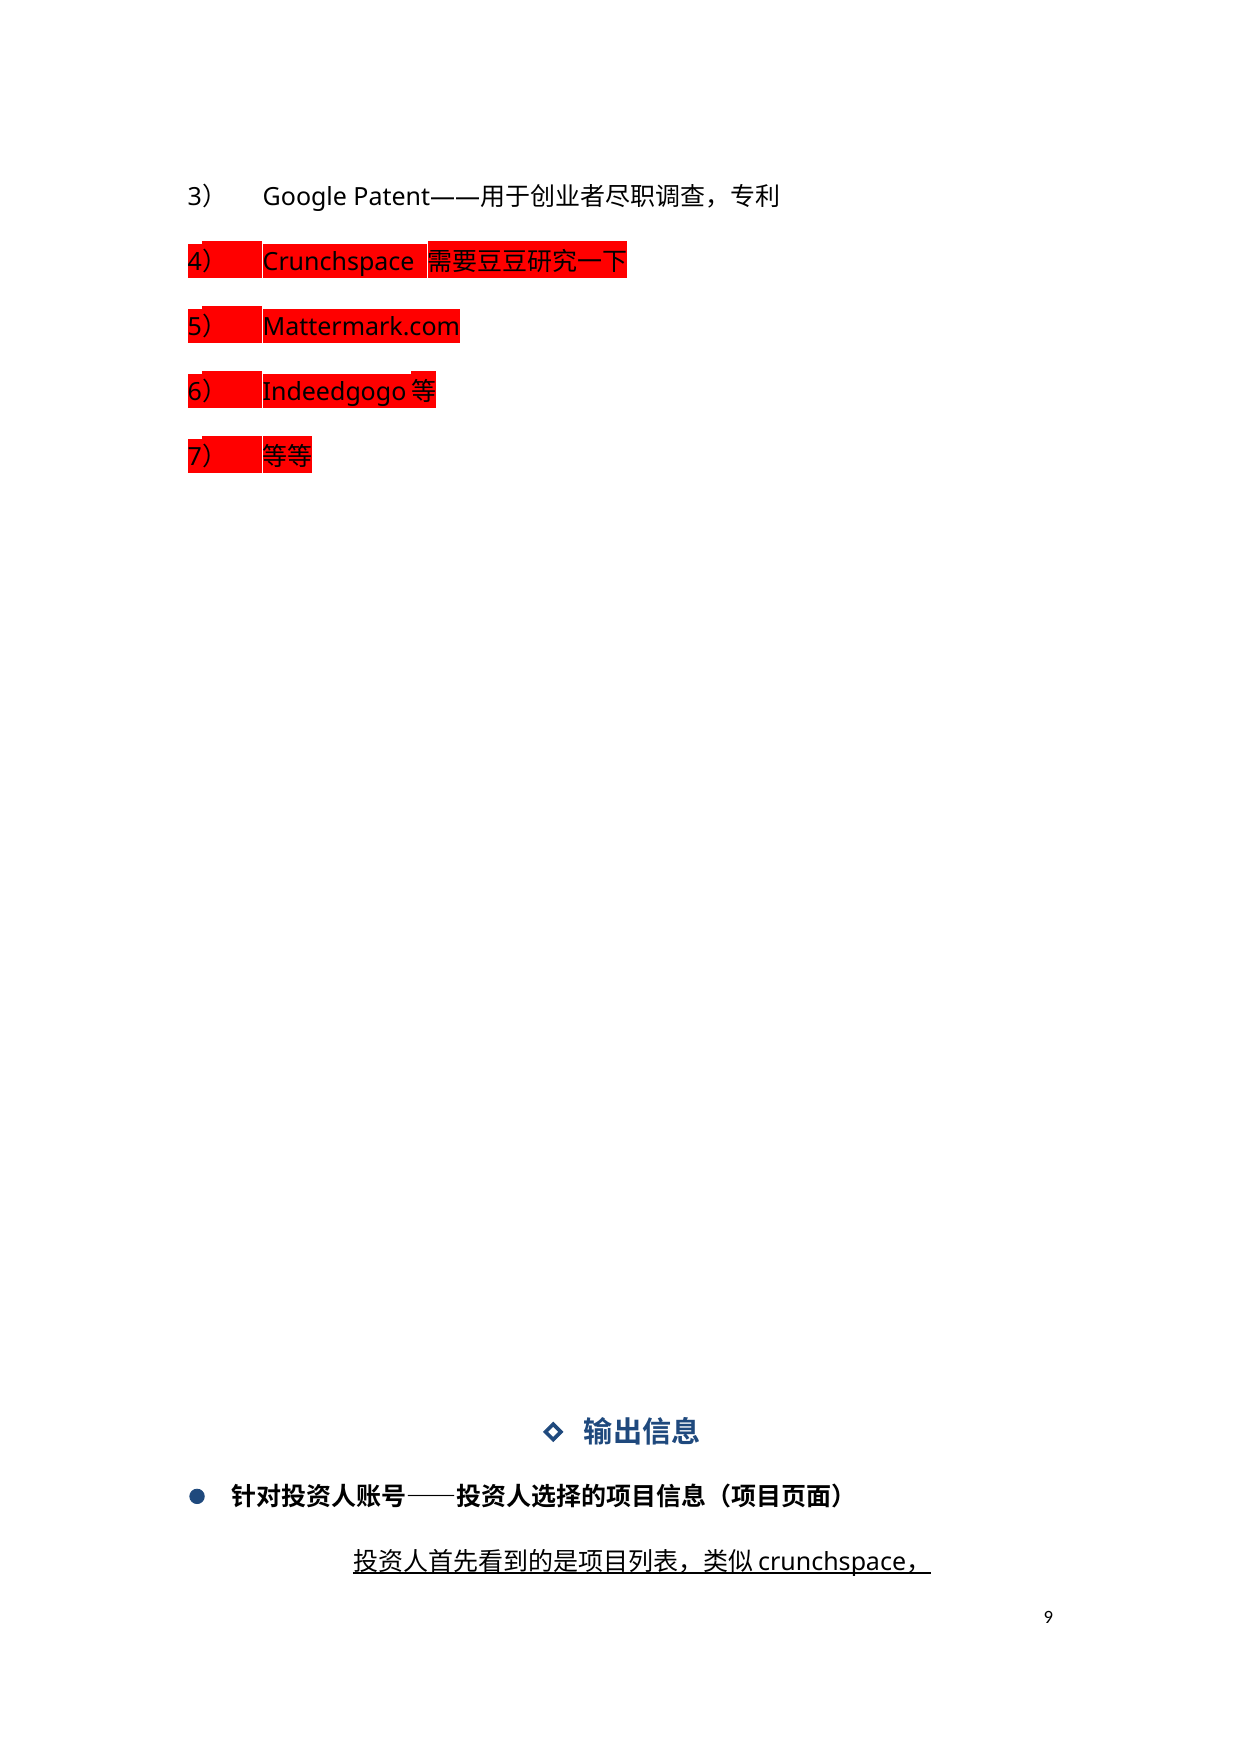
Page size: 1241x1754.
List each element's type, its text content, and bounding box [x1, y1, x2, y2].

list Crunchspace 需要豆豆研究一下 [187, 227, 1053, 292]
list 投资人首先看到的是项目列表，类似crunchspace， [231, 1527, 1053, 1592]
list Google Patent——用于创业者尽职调查，专利 [187, 162, 1053, 227]
list 针对投资人账号——投资人选择的项目信息（项目页面） [187, 1462, 1053, 1527]
list 输出信息 [187, 1397, 1053, 1462]
list 等等 [187, 422, 1053, 487]
list Indeedgogo等 [187, 357, 1053, 422]
list Mattermark.com [187, 292, 1053, 357]
